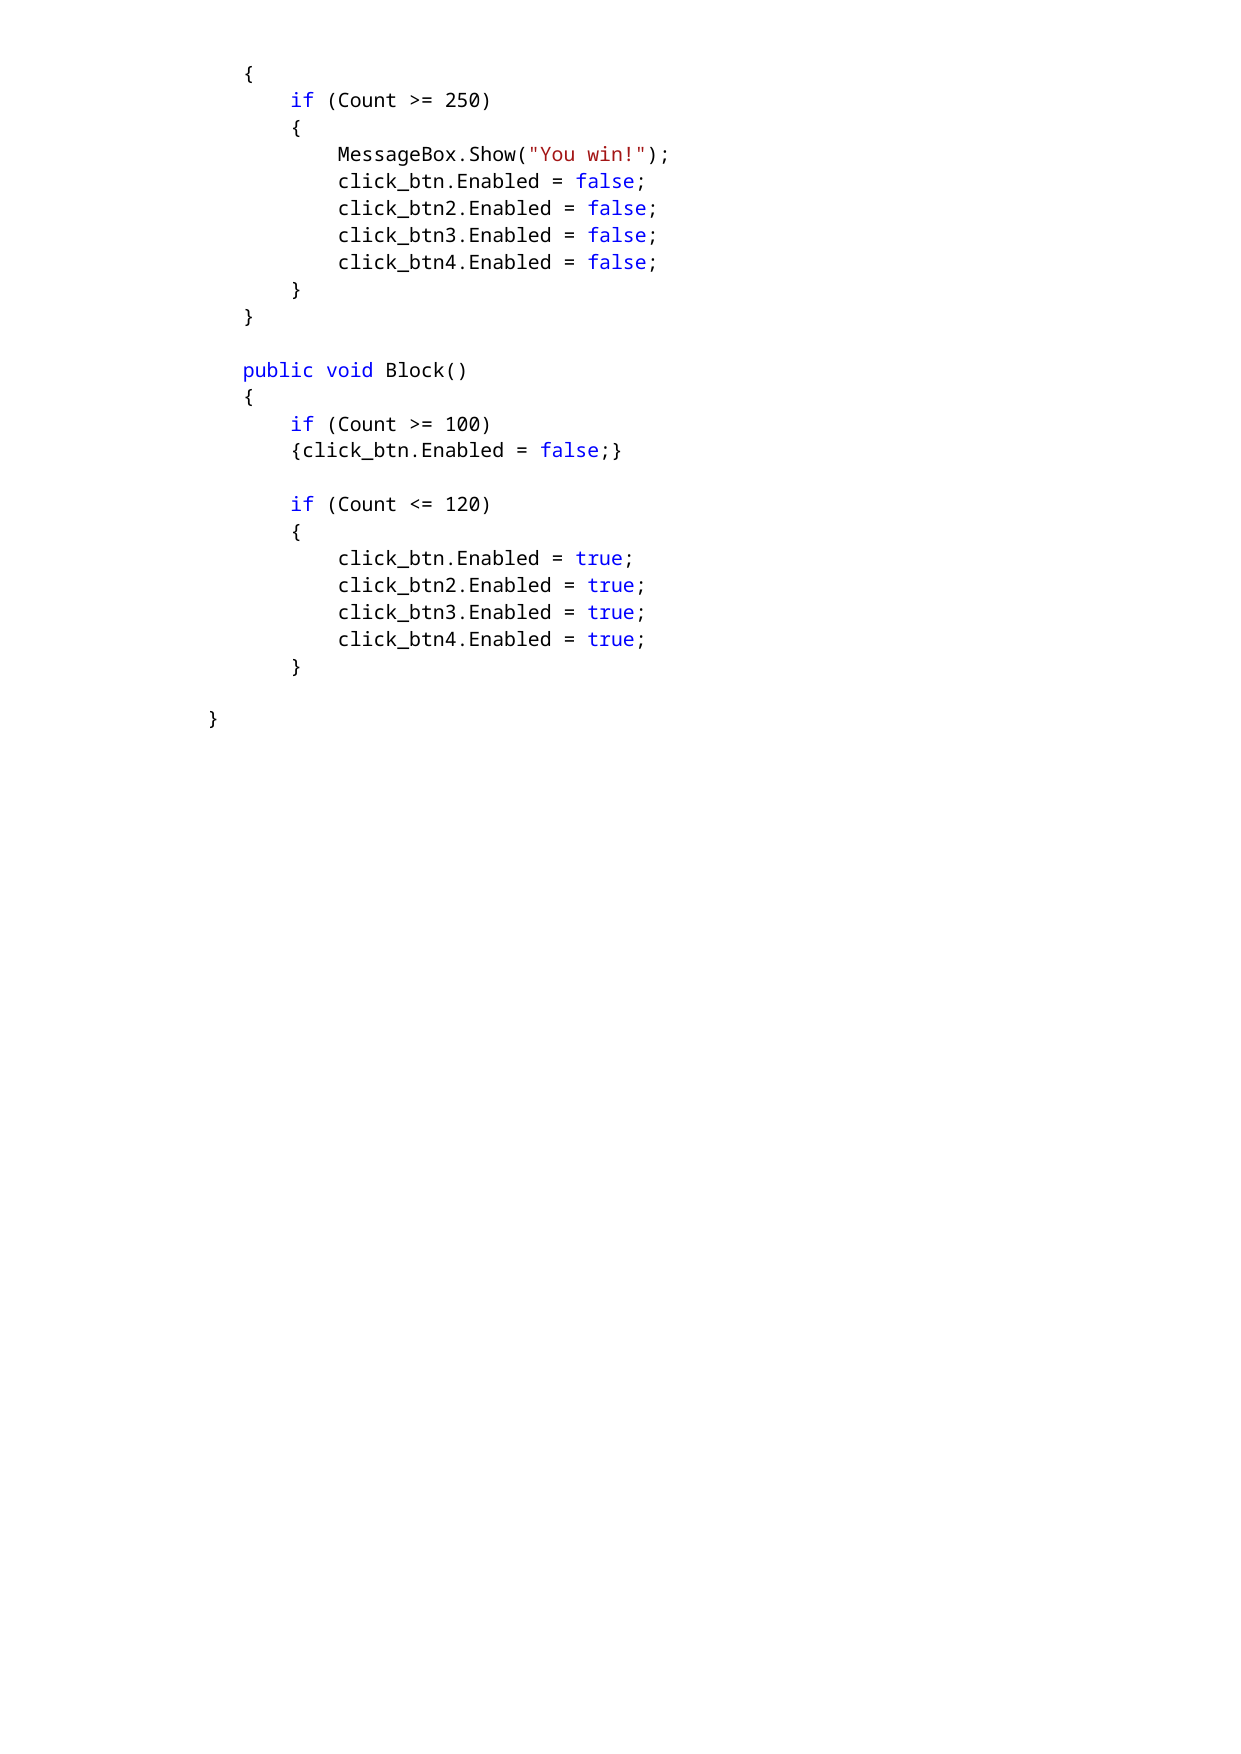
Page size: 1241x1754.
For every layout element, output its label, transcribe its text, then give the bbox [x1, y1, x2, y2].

text } [148, 302, 1181, 329]
text MessageBox.Show("You win!"); [148, 140, 1181, 167]
text { [148, 518, 1181, 545]
text click_btn3.Enabled = false; [148, 221, 1181, 248]
text {click_btn.Enabled = false;} [148, 437, 1181, 464]
text click_btn4.Enabled = true; [148, 626, 1181, 653]
text public void Block() [148, 356, 1181, 383]
text click_btn2.Enabled = false; [148, 194, 1181, 221]
text { [148, 113, 1181, 140]
text click_btn.Enabled = true; [148, 545, 1181, 572]
text } [148, 275, 1181, 302]
text { [148, 383, 1181, 410]
text click_btn3.Enabled = true; [148, 599, 1181, 626]
text click_btn2.Enabled = true; [148, 572, 1181, 599]
text } [148, 704, 1181, 731]
text if (Count <= 120) [148, 491, 1181, 518]
text { [148, 59, 1181, 86]
text if (Count >= 250) [148, 86, 1181, 113]
text click_btn.Enabled = false; [148, 167, 1181, 194]
text } [148, 653, 1181, 679]
text click_btn4.Enabled = false; [148, 248, 1181, 275]
text if (Count >= 100) [148, 410, 1181, 437]
